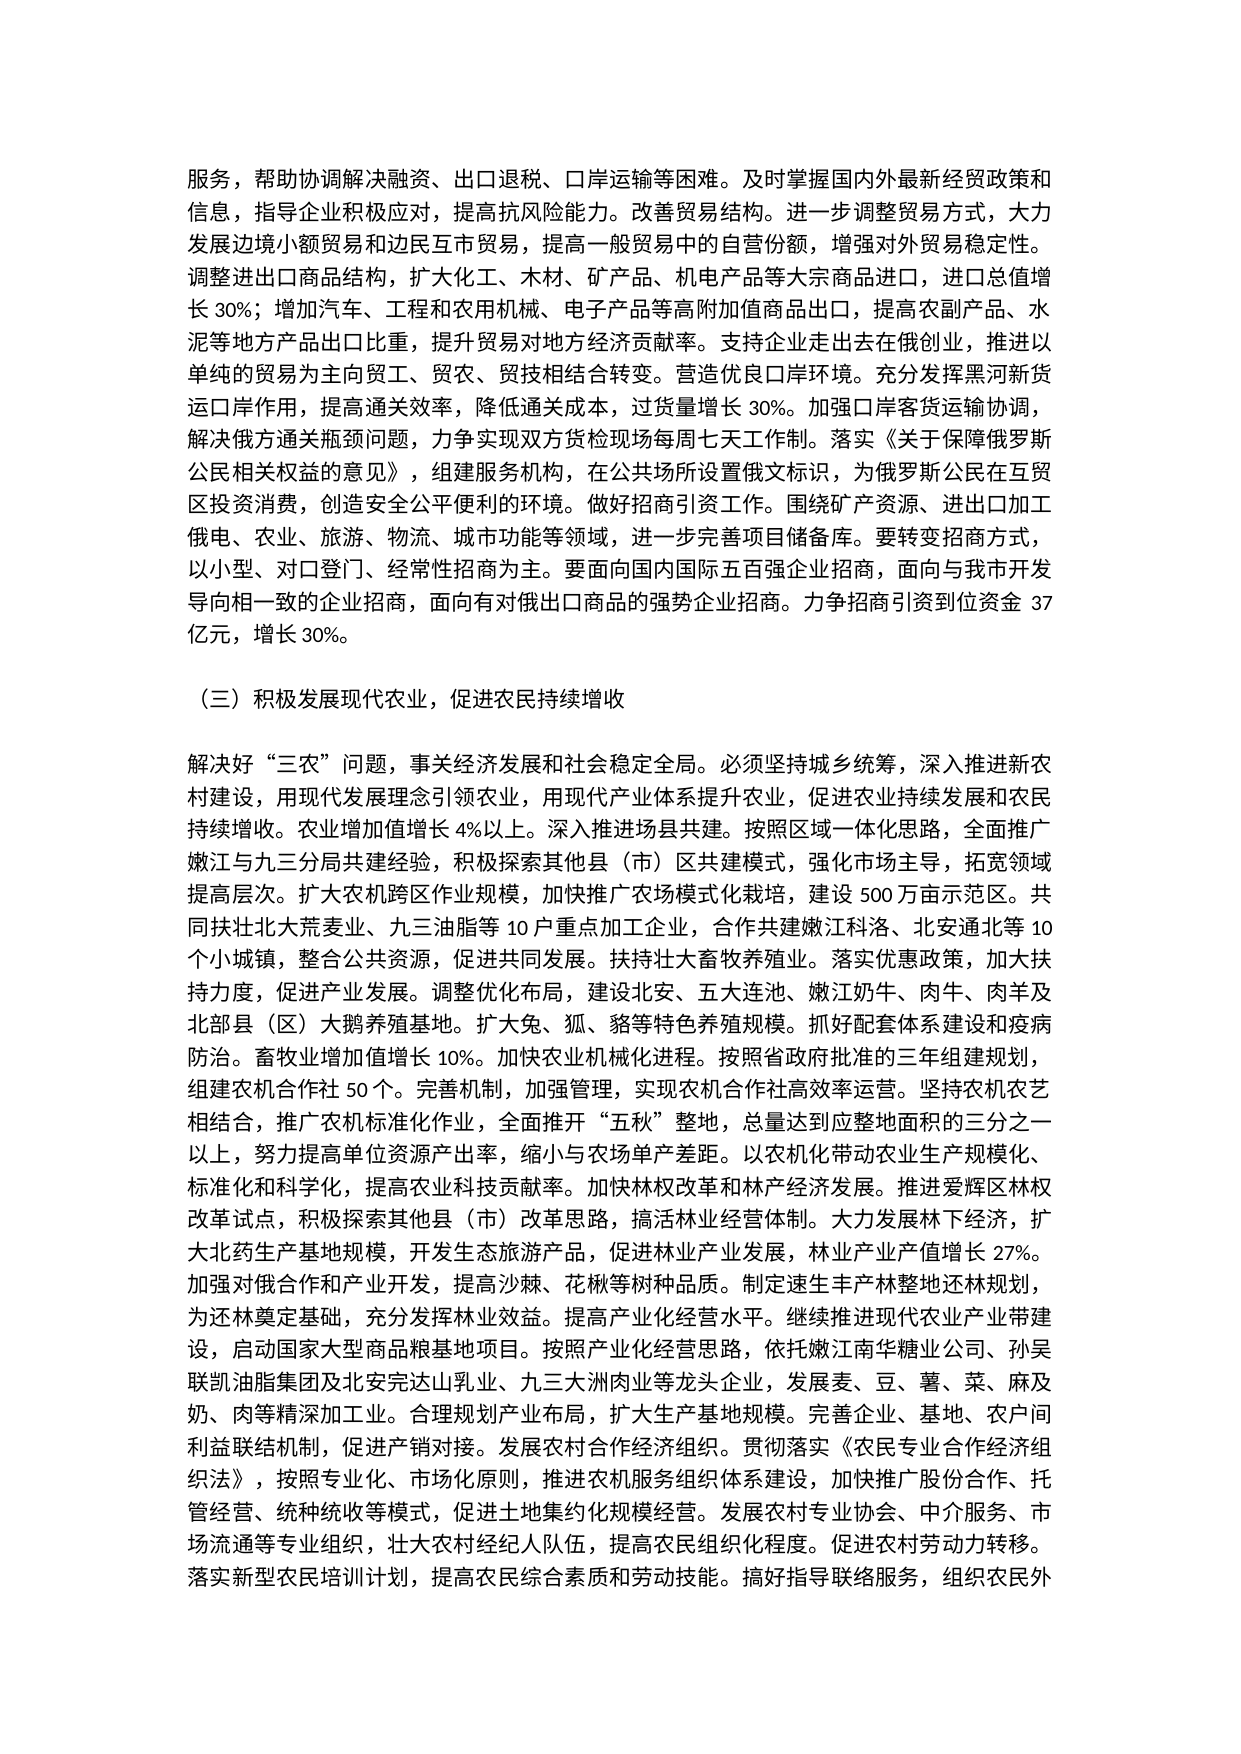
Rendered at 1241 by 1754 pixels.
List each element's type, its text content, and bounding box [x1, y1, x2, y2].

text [187, 162, 1053, 649]
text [187, 747, 1053, 1592]
text （三）积极发展现代农业，促进农民持续增收 [187, 682, 1053, 714]
